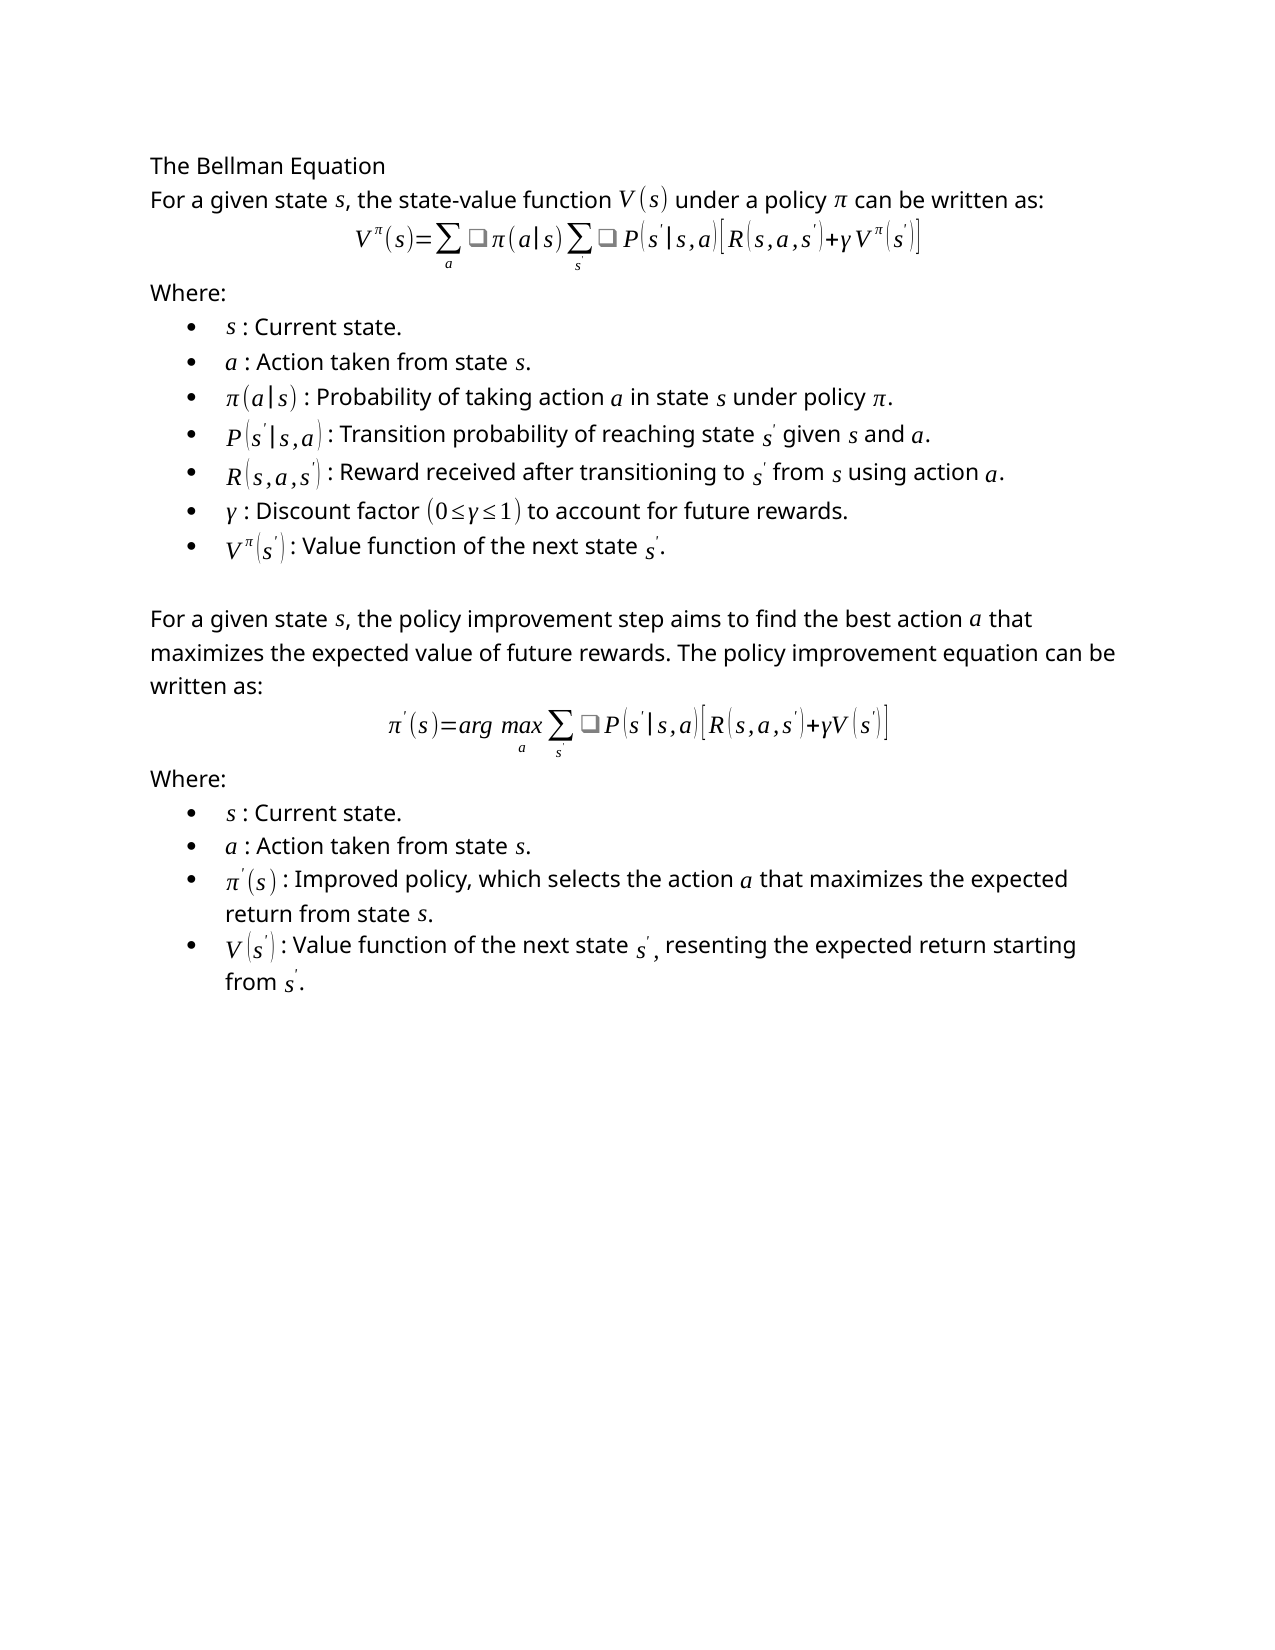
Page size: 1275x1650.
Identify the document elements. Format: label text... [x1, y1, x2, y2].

list : Reward received after transitioning to from using action . [187, 456, 1125, 492]
list : Current state. [187, 310, 1125, 343]
list : Improved policy, which selects the action that maximizes the expected return from state . [187, 863, 1125, 929]
list : Probability of taking action in state under policy . [187, 381, 1125, 415]
list : Action taken from state . [187, 830, 1125, 863]
text Where: [150, 763, 1125, 794]
text The Bellman Equation For a given state , the state-value function under a policy can be written as: [150, 150, 1125, 215]
text For a given state , the policy improvement step aims to find the best action that maximizes the expected value of future rewards. The policy improvement equation can be written as: [150, 603, 1125, 702]
list : Value function of the next state resenting the expected return starting from . [187, 929, 1125, 997]
list : Discount factor to account for future rewards. [187, 495, 1125, 528]
list : Value function of the next state . [187, 530, 1125, 567]
list : Current state. [187, 797, 1125, 830]
list : Transition probability of reaching state given and . [187, 417, 1125, 454]
text Where: [150, 277, 1125, 308]
list : Action taken from state . [187, 346, 1125, 378]
